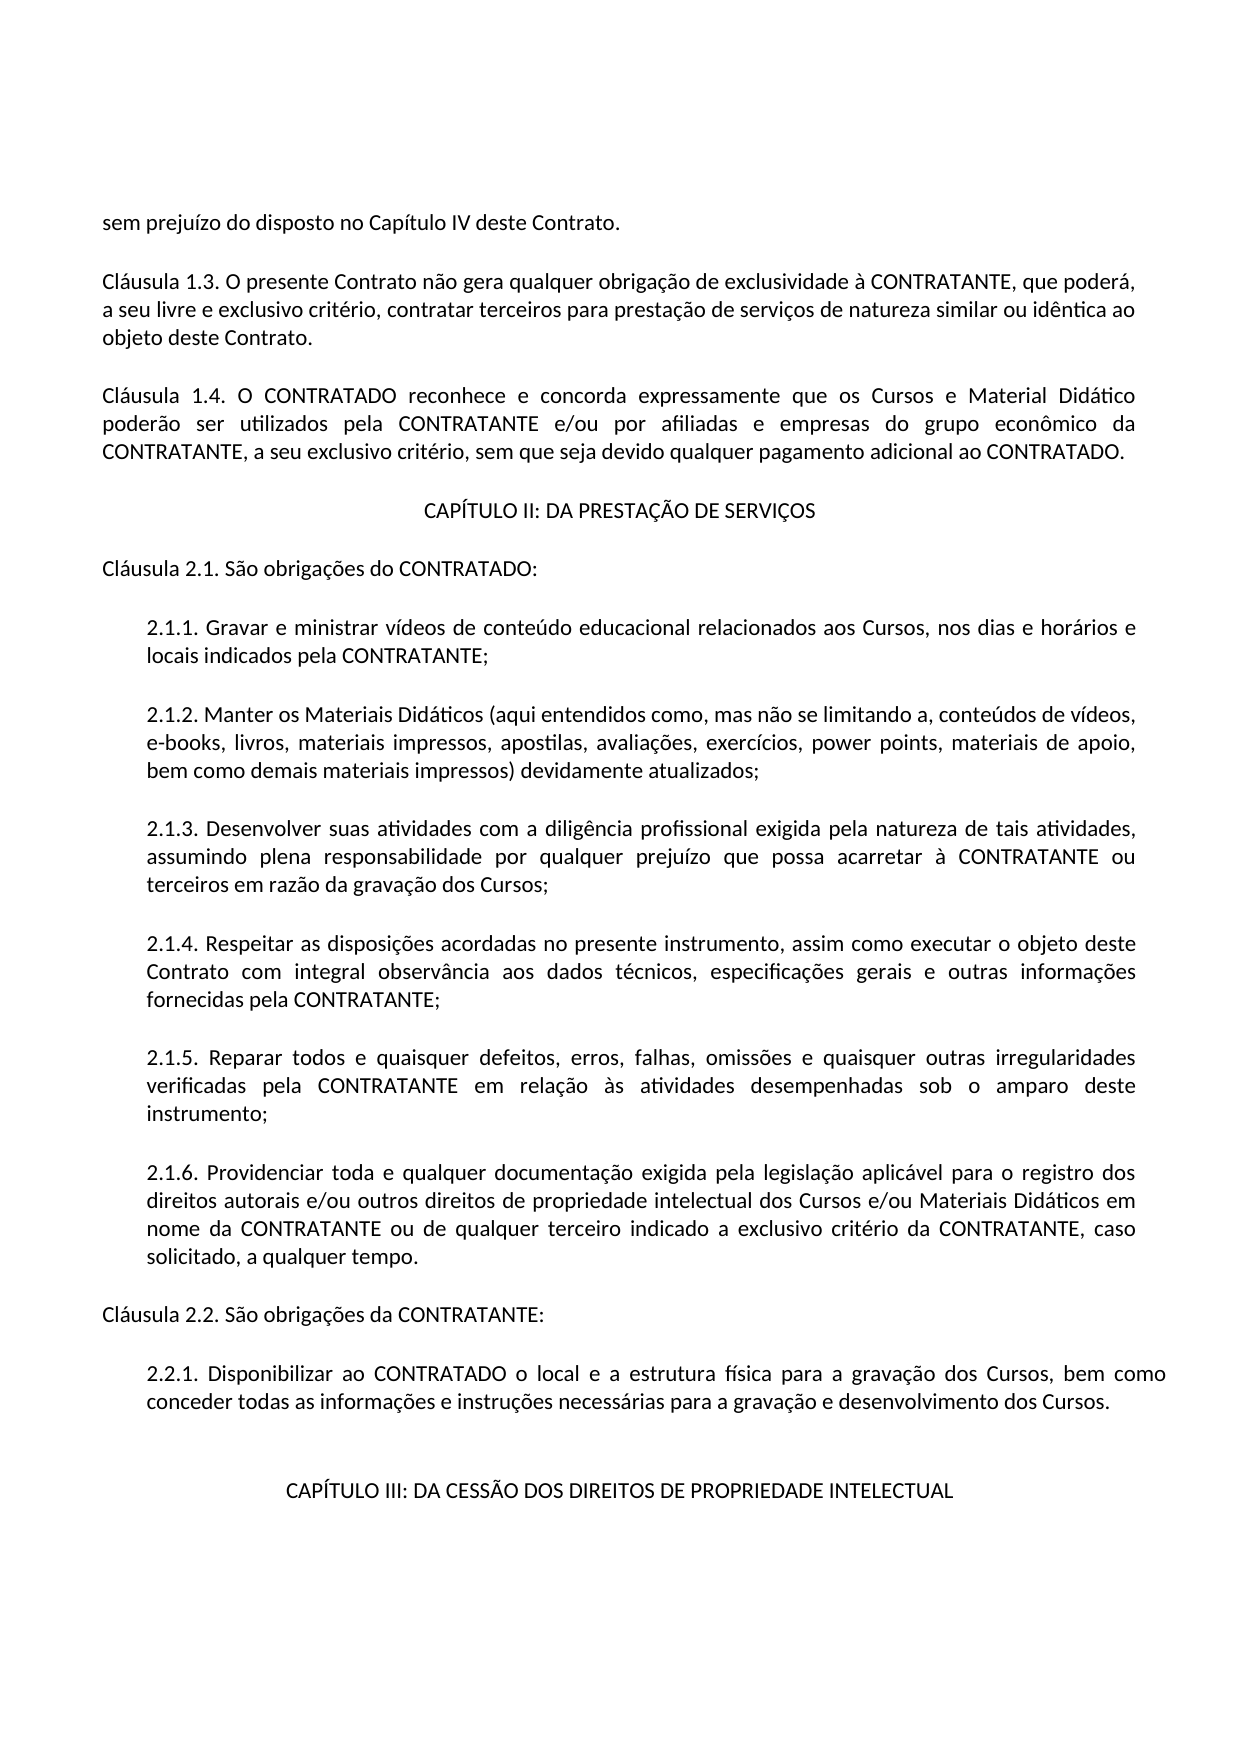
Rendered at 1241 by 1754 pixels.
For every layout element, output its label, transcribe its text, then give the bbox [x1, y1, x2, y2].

text Cláusula 2.1. São obrigações do CONTRATADO: [102, 554, 1138, 583]
text 2.2.1. Disponibilizar ao CONTRATADO o local e a estrutura física para a gravação dos Cursos, bem como conceder todas as informações e instruções necessárias para a gravação e desenvolvimento dos Cursos. [146, 1359, 1168, 1415]
text 2.1.1. Gravar e ministrar vídeos de conteúdo educacional relacionados aos Cursos, nos dias e horários e locais indicados pela CONTRATANTE; [146, 613, 1138, 669]
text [102, 208, 1138, 236]
text Cláusula 1.3. O presente Contrato não gera qualquer obrigação de exclusividade à CONTRATANTE, que poderá, a seu livre e exclusivo critério, contratar terceiros para prestação de serviços de natureza similar ou idêntica ao objeto deste Contrato. [102, 267, 1138, 351]
text Cláusula 2.2. São obrigações da CONTRATANTE: [102, 1301, 1138, 1329]
text 2.1.2. Manter os Materiais Didáticos (aqui entendidos como, mas não se limitando a, conteúdos de vídeos, e-books, livros, materiais impressos, apostilas, avaliações, exercícios, power points, materiais de apoio, bem como demais materiais impressos) devidamente atualizados; [146, 700, 1138, 784]
text CAPÍTULO III: DA CESSÃO DOS DIREITOS DE PROPRIEDADE INTELECTUAL [102, 1476, 1138, 1504]
text 2.1.3. Desenvolver suas atividades com a diligência profissional exigida pela natureza de tais atividades, assumindo plena responsabilidade por qualquer prejuízo que possa acarretar à CONTRATANTE ou terceiros em razão da gravação dos Cursos; [146, 814, 1138, 898]
text 2.1.4. Respeitar as disposições acordadas no presente instrumento, assim como executar o objeto deste Contrato com integral observância aos dados técnicos, especificações gerais e outras informações fornecidas pela CONTRATANTE; [146, 929, 1138, 1013]
text CAPÍTULO II: DA PRESTAÇÃO DE SERVIÇOS [102, 496, 1138, 524]
text 2.1.5. Reparar todos e quaisquer defeitos, erros, falhas, omissões e quaisquer outras irregularidades verificadas pela CONTRATANTE em relação às atividades desempenhadas sob o amparo deste instrumento; [146, 1043, 1138, 1127]
text Cláusula 1.4. O CONTRATADO reconhece e concorda expressamente que os Cursos e Material Didático poderão ser utilizados pela CONTRATANTE e/ou por afiliadas e empresas do grupo econômico da CONTRATANTE, a seu exclusivo critério, sem que seja devido qualquer pagamento adicional ao CONTRATADO. [102, 381, 1138, 466]
text 2.1.6. Providenciar toda e qualquer documentação exigida pela legislação aplicável para o registro dos direitos autorais e/ou outros direitos de propriedade intelectual dos Cursos e/ou Materiais Didáticos em nome da CONTRATANTE ou de qualquer terceiro indicado a exclusivo critério da CONTRATANTE, caso solicitado, a qualquer tempo. [146, 1158, 1138, 1270]
